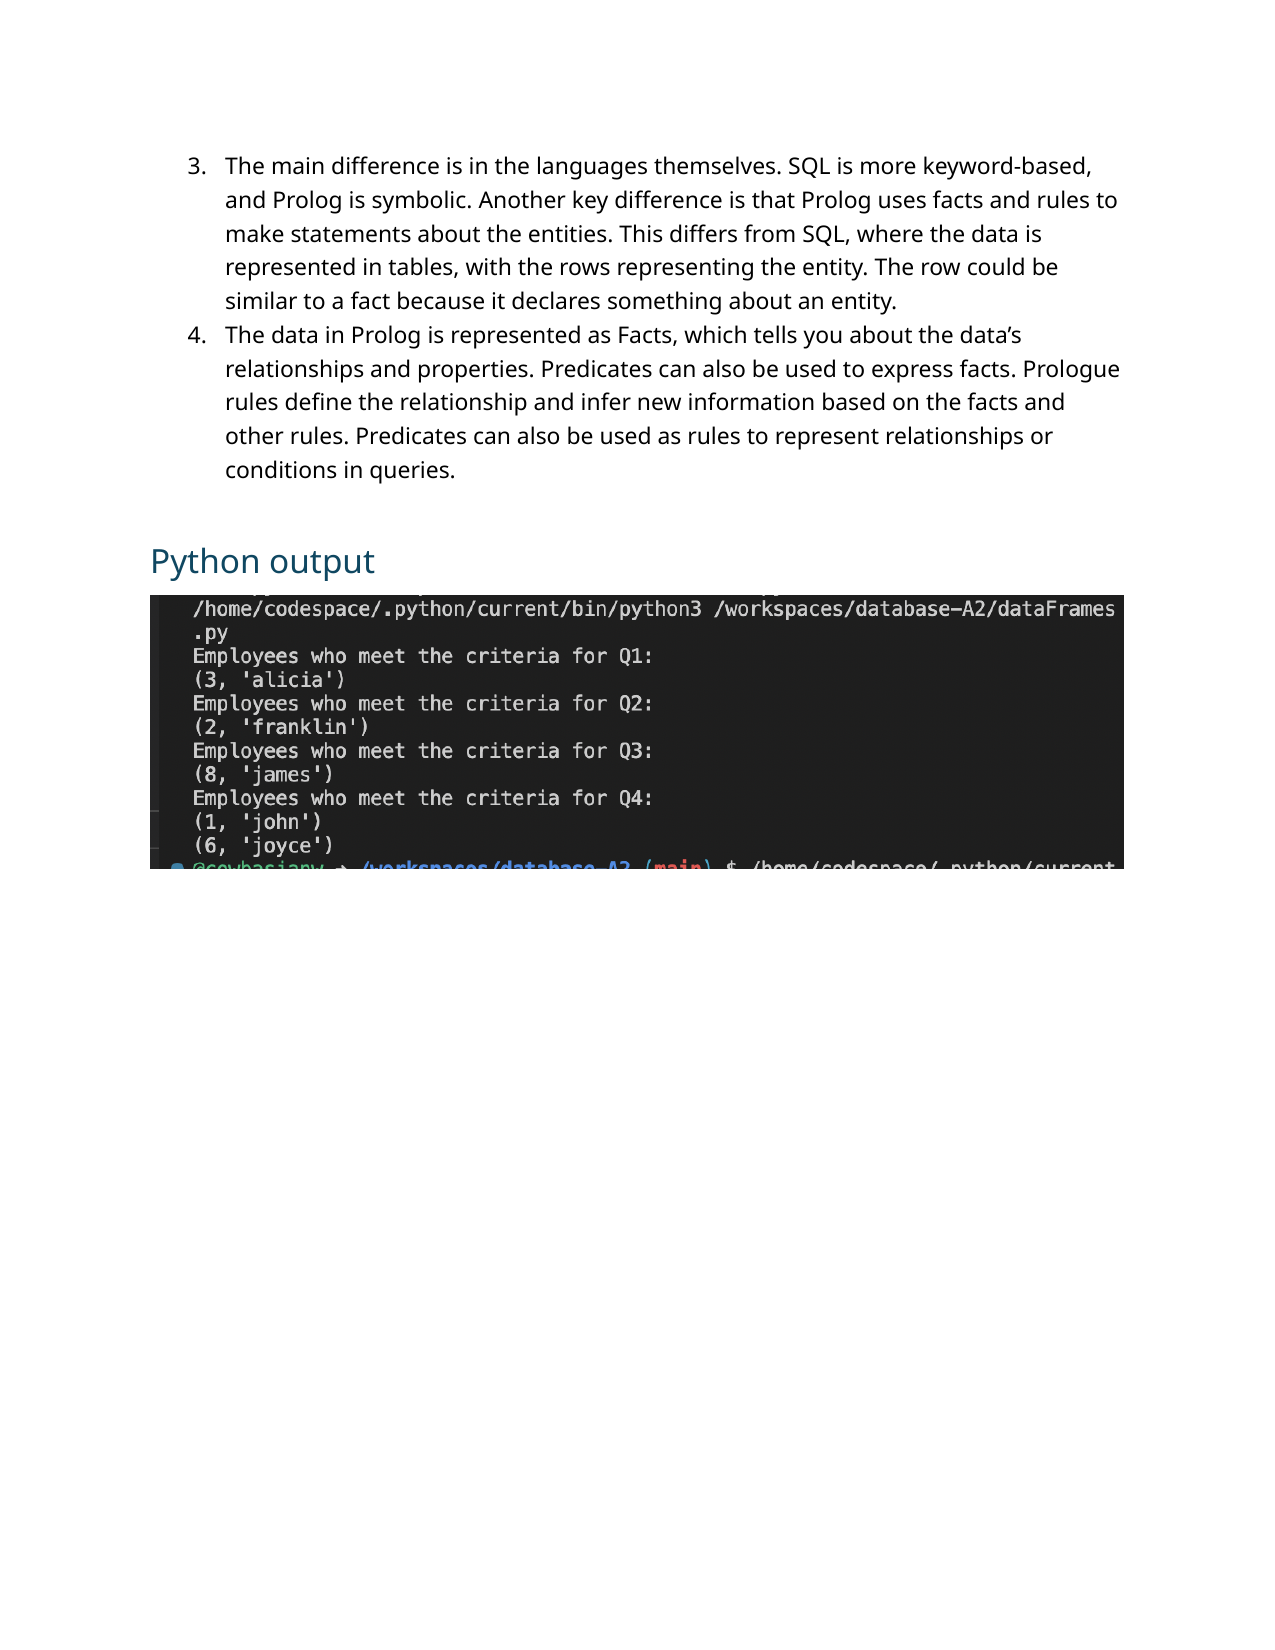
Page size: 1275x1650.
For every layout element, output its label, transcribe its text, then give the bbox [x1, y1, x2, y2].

list The main difference is in the languages themselves. SQL is more keyword-based, and Prolog is symbolic. Another key difference is that Prolog uses facts and rules to make statements about the entities. This differs from SQL, where the data is represented in tables, with the rows representing the entity. The row could be similar to a fact because it declares something about an entity. [187, 150, 1125, 316]
list The data in Prolog is represented as Facts, which tells you about the data’s relationships and properties. Predicates can also be used to express facts. Prologue rules define the relationship and infer new information based on the facts and other rules. Predicates can also be used as rules to represent relationships or conditions in queries. [187, 319, 1125, 485]
picture [150, 595, 1124, 869]
subtitle Python output [150, 538, 1125, 583]
